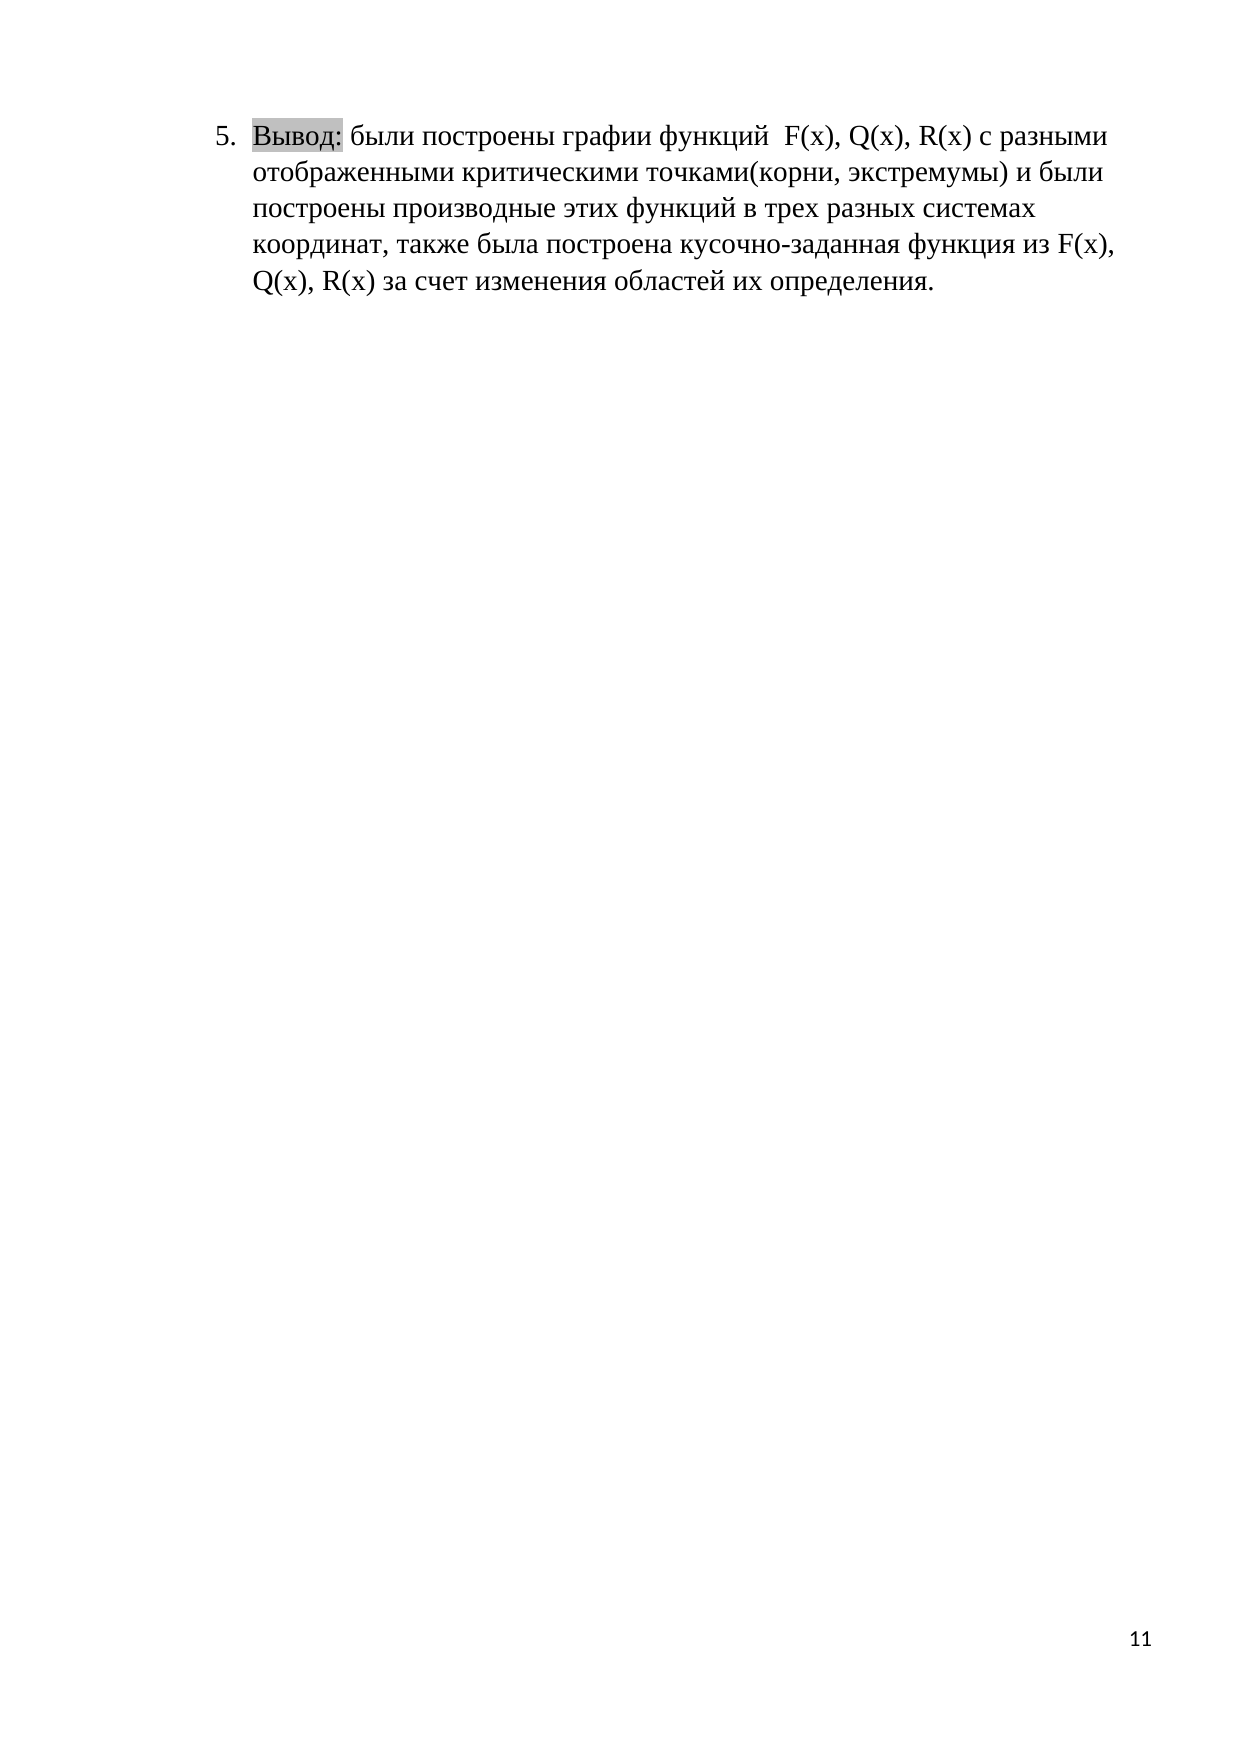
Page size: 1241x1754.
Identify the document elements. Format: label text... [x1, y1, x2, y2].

list Вывод: были построены графии функций F(x), Q(x), R(x) с разными отображенными критическими точками(корни, экстремумы) и были построены производные этих функций в трех разных системах координат, также была построена кусочно-заданная функция из F(x), Q(x), R(x) за счет изменения областей их определения. [215, 118, 1152, 296]
